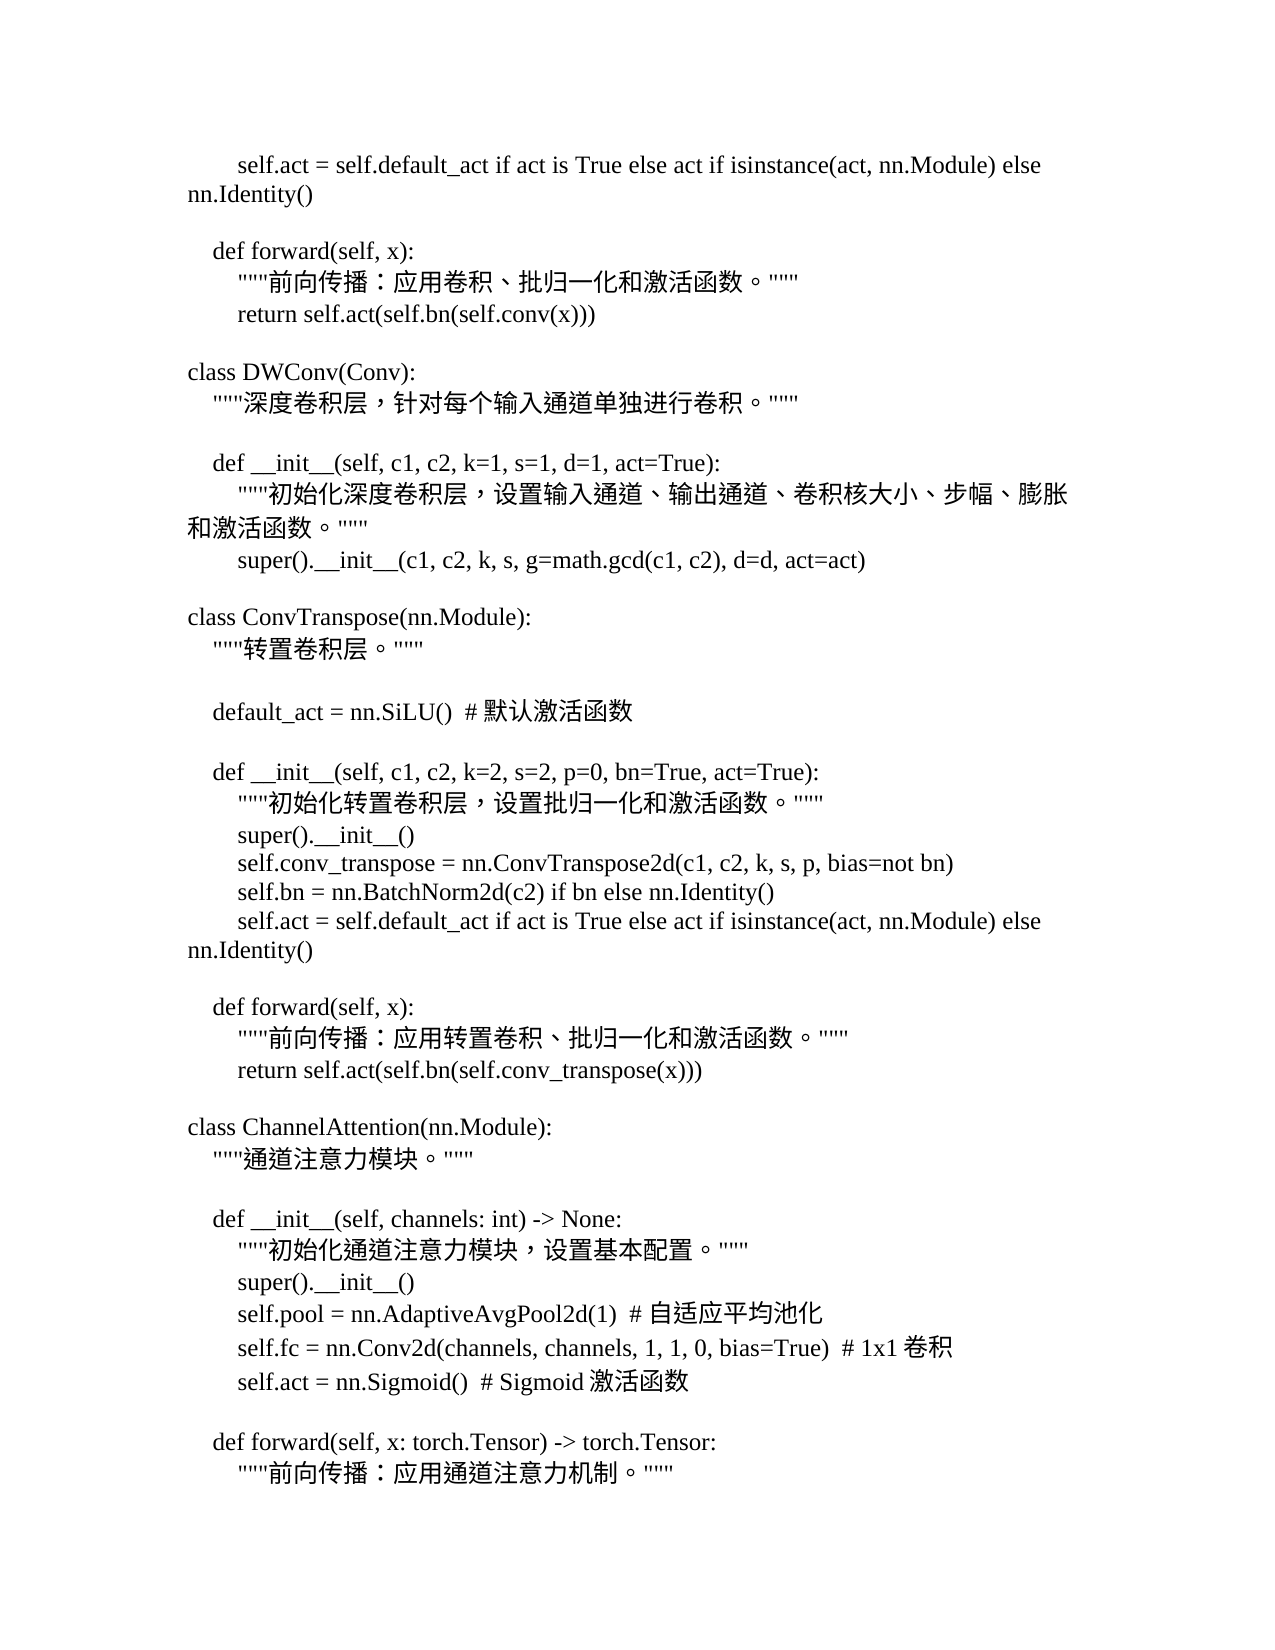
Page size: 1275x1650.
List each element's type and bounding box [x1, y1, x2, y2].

text [187, 150, 1087, 1489]
